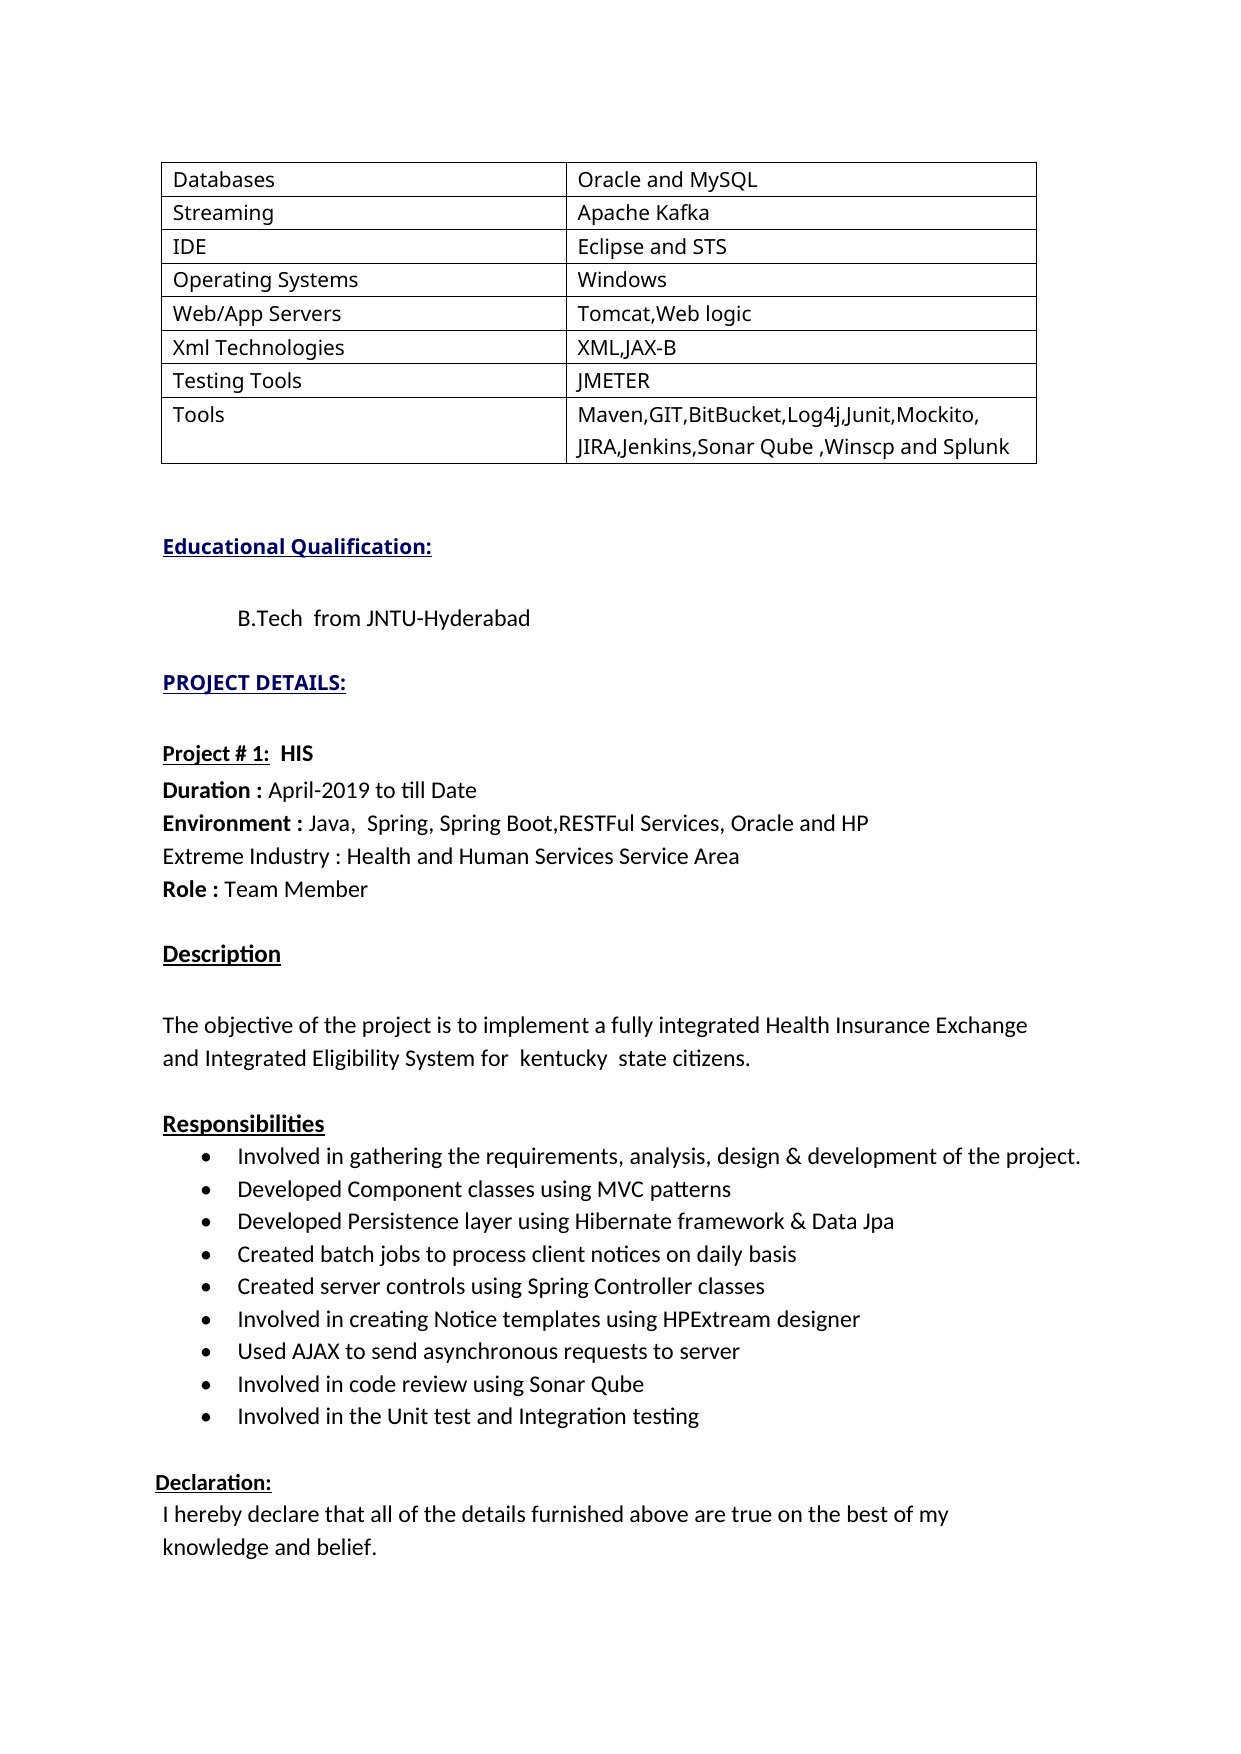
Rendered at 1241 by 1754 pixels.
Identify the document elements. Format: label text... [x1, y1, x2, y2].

text I hereby declare that all of the details furnished above are true on the best of my knowledge and belief. [162, 1498, 1038, 1563]
text Project # 1: HIS [162, 737, 914, 769]
list Created batch jobs to process client notices on daily basis [200, 1237, 1090, 1270]
text Environment : Java, Spring, Spring Boot,RESTFul Services, Oracle and HP Extreme Industry : Health and Human Services Service Area [162, 807, 943, 872]
table_cell Tools [162, 398, 566, 463]
list Developed Persistence layer using Hibernate framework & Data Jpa [200, 1205, 1090, 1237]
list Involved in gathering the requirements, analysis, design & development of the project. [200, 1140, 1090, 1172]
text PROJECT DETAILS: [162, 667, 1090, 699]
table_cell Tomcat,Web logic [567, 297, 1036, 330]
table_cell Databases [162, 163, 566, 196]
table_cell Oracle and MySQL [567, 163, 1036, 196]
table_cell Testing Tools [162, 364, 566, 397]
list Used AJAX to send asynchronous requests to server [200, 1335, 1090, 1367]
text Declaration: [150, 1466, 1090, 1498]
text Role : Team Member [162, 872, 472, 905]
table_cell Operating Systems [162, 264, 566, 296]
table_cell XML,JAX-B [567, 331, 1036, 363]
list Involved in creating Notice templates using HPExtream designer [200, 1302, 1090, 1335]
table_cell Maven,GIT,BitBucket,Log4j,Junit,Mockito, JIRA,Jenkins,Sonar Qube ,Winscp and Splunk [567, 398, 1036, 463]
text Description [162, 937, 1090, 970]
text Duration : April-2019 to till Date [162, 773, 914, 806]
table_cell IDE [162, 230, 566, 263]
table_cell Xml Technologies [162, 331, 566, 363]
table_cell Apache Kafka [567, 197, 1036, 229]
table_cell Eclipse and STS [567, 230, 1036, 263]
table_cell Web/App Servers [162, 297, 566, 330]
list Involved in the Unit test and Integration testing [200, 1400, 1090, 1432]
text Educational Qualification: [162, 530, 1090, 562]
list Created server controls using Spring Controller classes [200, 1270, 1090, 1302]
table_cell Streaming [162, 197, 566, 229]
text The objective of the project is to implement a fully integrated Health Insurance Exchange and Integrated Eligibility System for kentucky state citizens. [162, 1009, 1047, 1074]
list Involved in code review using Sonar Qube [200, 1367, 1090, 1400]
table_cell Windows [567, 264, 1036, 296]
table_cell JMETER [567, 364, 1036, 397]
text B.Tech from JNTU-Hyderabad [237, 601, 1090, 634]
text Responsibilities [162, 1107, 1090, 1139]
list Developed Component classes using MVC patterns [200, 1172, 1090, 1205]
